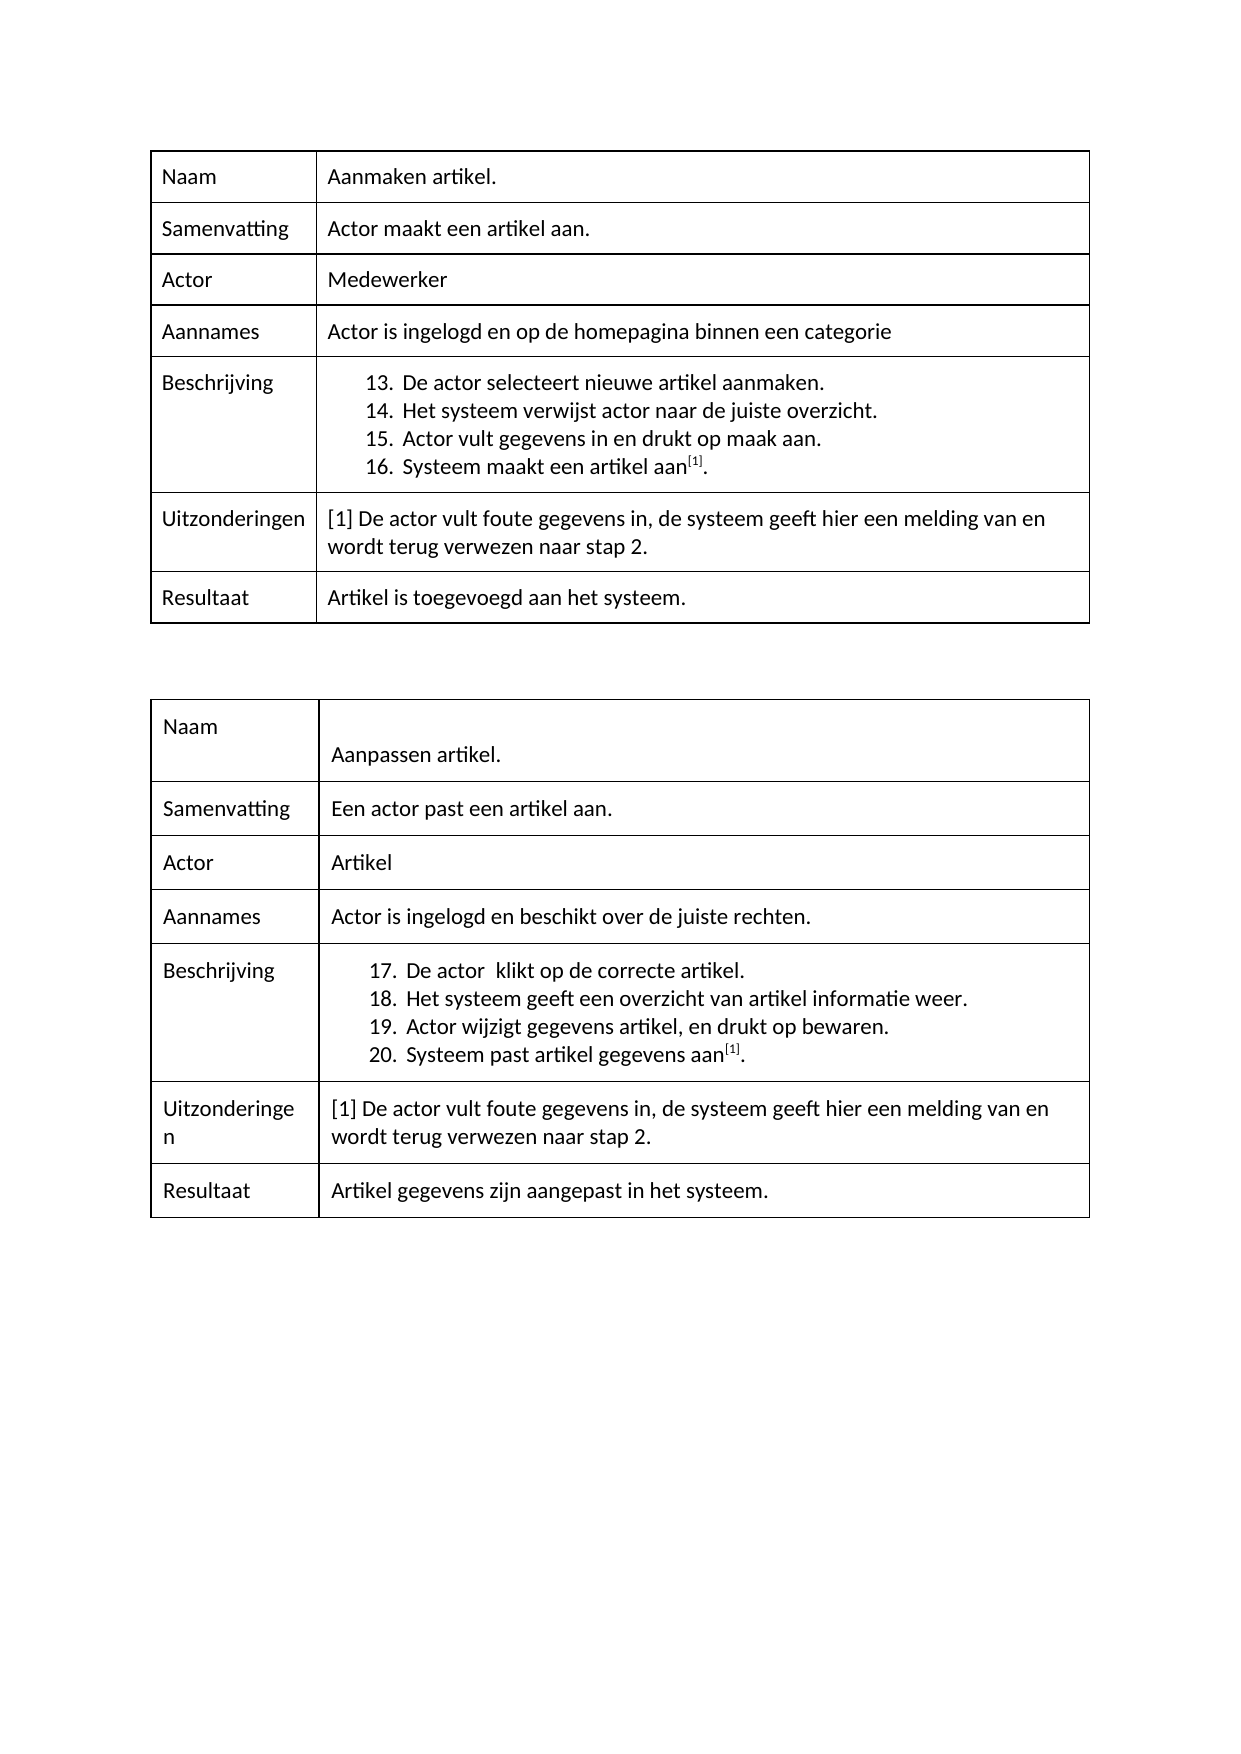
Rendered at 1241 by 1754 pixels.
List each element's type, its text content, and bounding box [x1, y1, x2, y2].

table_cell Artikel is toegevoegd aan het systeem. [317, 572, 1089, 622]
table_header Aanmaken artikel. [317, 152, 1089, 201]
table_cell Actor [152, 836, 318, 889]
table_cell Uitzonderingen [152, 493, 316, 571]
table_cell Actor maakt een artikel aan. [317, 203, 1089, 253]
table_cell Resultaat [152, 1164, 318, 1217]
table_cell De actor selecteert nieuwe artikel aanmaken. Het systeem verwijst actor naar de juiste overzicht. Actor vult gegevens in en drukt op maak aan. Systeem maakt een artikel aan[1]. [317, 357, 1089, 491]
table_cell Uitzonderingen [152, 1082, 318, 1163]
table_cell Aannames [152, 306, 316, 356]
table_cell Resultaat [152, 572, 316, 622]
table_cell Actor is ingelogd en beschikt over de juiste rechten. [320, 890, 1089, 943]
table_cell De actor klikt op de correcte artikel. Het systeem geeft een overzicht van artikel informatie weer. Actor wijzigt gegevens artikel, en drukt op bewaren. Systeem past artikel gegevens aan[1]. [320, 944, 1089, 1081]
table_cell Artikel [320, 836, 1089, 889]
table_cell Medewerker [317, 255, 1089, 304]
table_cell [1] De actor vult foute gegevens in, de systeem geeft hier een melding van en wordt terug verwezen naar stap 2. [320, 1082, 1089, 1163]
table_header Aanpassen artikel. [320, 700, 1089, 781]
table_cell Beschrijving [152, 357, 316, 491]
table_cell Aannames [152, 890, 318, 943]
table_cell Actor is ingelogd en op de homepagina binnen een categorie [317, 306, 1089, 356]
table_cell Actor [152, 255, 316, 304]
table_header Naam [152, 152, 316, 201]
table_header Naam [152, 700, 318, 781]
table_cell Samenvatting [152, 782, 318, 835]
table_cell Samenvatting [152, 203, 316, 253]
table_cell Beschrijving [152, 944, 318, 1081]
table_cell Een actor past een artikel aan. [320, 782, 1089, 835]
table_cell Artikel gegevens zijn aangepast in het systeem. [320, 1164, 1089, 1217]
table_cell [1] De actor vult foute gegevens in, de systeem geeft hier een melding van en wordt terug verwezen naar stap 2. [317, 493, 1089, 571]
